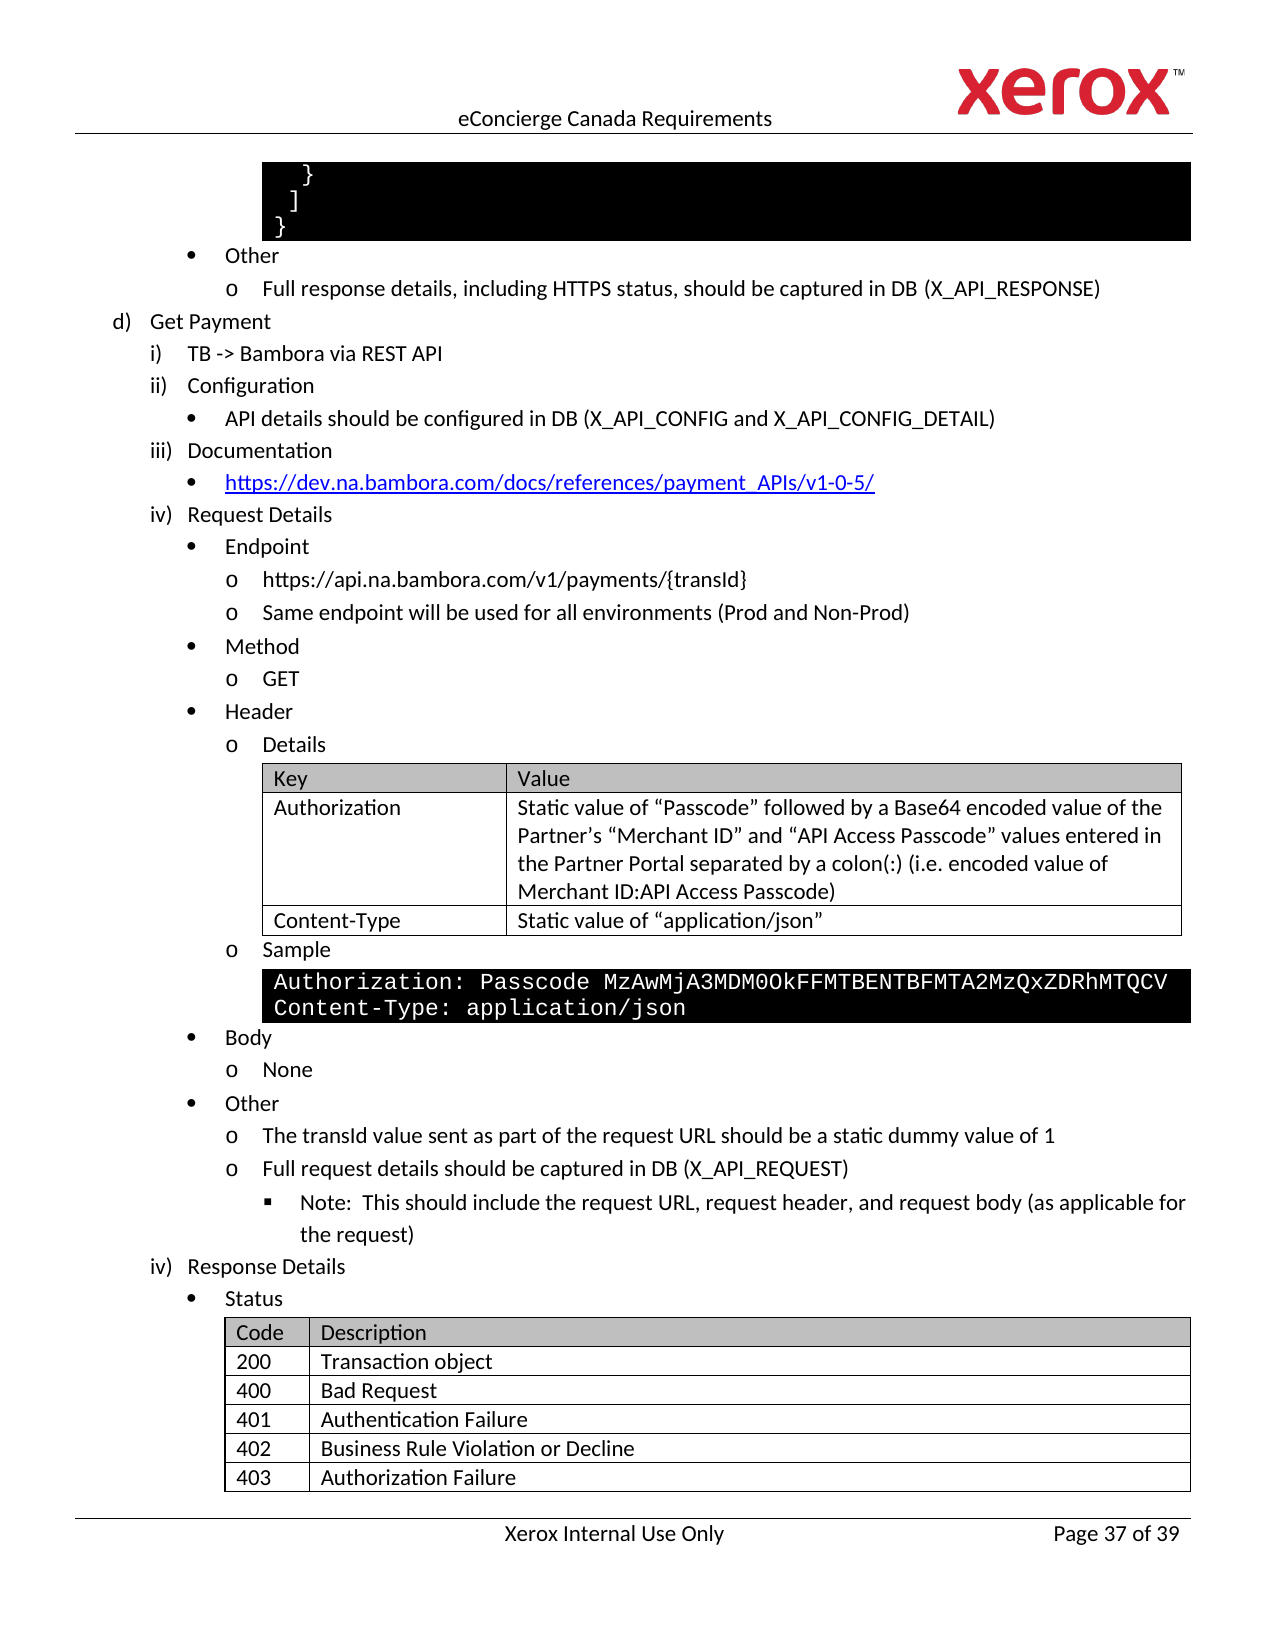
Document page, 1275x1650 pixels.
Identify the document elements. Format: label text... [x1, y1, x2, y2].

list Sample [225, 936, 1191, 965]
list Header [187, 697, 1191, 726]
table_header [263, 163, 1190, 240]
list Same endpoint will be used for all environments (Prod and Non-Prod) [225, 598, 1191, 627]
list Note: This should include the request URL, request header, and request body (as applicable for the request) [262, 1188, 1191, 1248]
list https://dev.na.bambora.com/docs/references/payment_APIs/v1-0-5/ [187, 468, 1191, 496]
list Details [225, 730, 1191, 759]
table_cell Authorization [263, 793, 506, 905]
table_cell Authorization Failure [310, 1463, 1190, 1491]
table_header Authorization: Passcode MzAwMjA3MDM0OkFFMTBENTBFMTA2MzQxZDRhMTQCV Content-Type: application/json [263, 970, 1190, 1022]
table_header Description [310, 1318, 1190, 1346]
list Other [187, 1089, 1191, 1117]
list Get Payment [112, 307, 1191, 335]
list https://api.na.bambora.com/v1/payments/{transId} [225, 565, 1191, 594]
table_cell Static value of “Passcode” followed by a Base64 encoded value of the Partner’s “Merchant ID” and “API Access Passcode” values entered in the Partner Portal separated by a colon(:) (i.e. encoded value of Merchant ID:API Access Passcode) [507, 793, 1181, 905]
table_cell 403 [226, 1463, 309, 1491]
table_cell Static value of “application/json” [507, 906, 1181, 934]
table_header Value [507, 764, 1181, 792]
list Body [187, 1023, 1191, 1051]
list Response Details [150, 1252, 1191, 1280]
table_header Code [226, 1318, 309, 1346]
list Other [187, 241, 1191, 269]
table_cell Authentication Failure [310, 1405, 1190, 1433]
list Request Details [150, 500, 1191, 528]
list Configuration [150, 372, 1191, 399]
table_cell Transaction object [310, 1347, 1190, 1375]
list Endpoint [187, 532, 1191, 561]
table_cell 401 [226, 1405, 309, 1433]
table_cell Bad Request [310, 1376, 1190, 1404]
list The transId value sent as part of the request URL should be a static dummy value of 1 [225, 1121, 1191, 1150]
table_cell Business Rule Violation or Decline [310, 1434, 1190, 1462]
list Method [187, 632, 1191, 660]
table_cell 200 [226, 1347, 309, 1375]
list GET [225, 664, 1191, 693]
table_cell 402 [226, 1434, 309, 1462]
list API details should be configured in DB (X_API_CONFIG and X_API_CONFIG_DETAIL) [187, 404, 1191, 432]
table_cell Content-Type [263, 906, 506, 934]
list Full response details, including HTTPS status, should be captured in DB (X_API_RESPONSE) [225, 274, 1191, 303]
table_cell 400 [226, 1376, 309, 1404]
list Full request details should be captured in DB (X_API_REQUEST) [225, 1154, 1191, 1184]
list Status [187, 1284, 1191, 1313]
list None [225, 1055, 1191, 1084]
list Documentation [150, 436, 1191, 464]
picture [957, 68, 1185, 115]
table_header Key [263, 764, 506, 792]
list TB -> Bambora via REST API [150, 339, 1191, 367]
